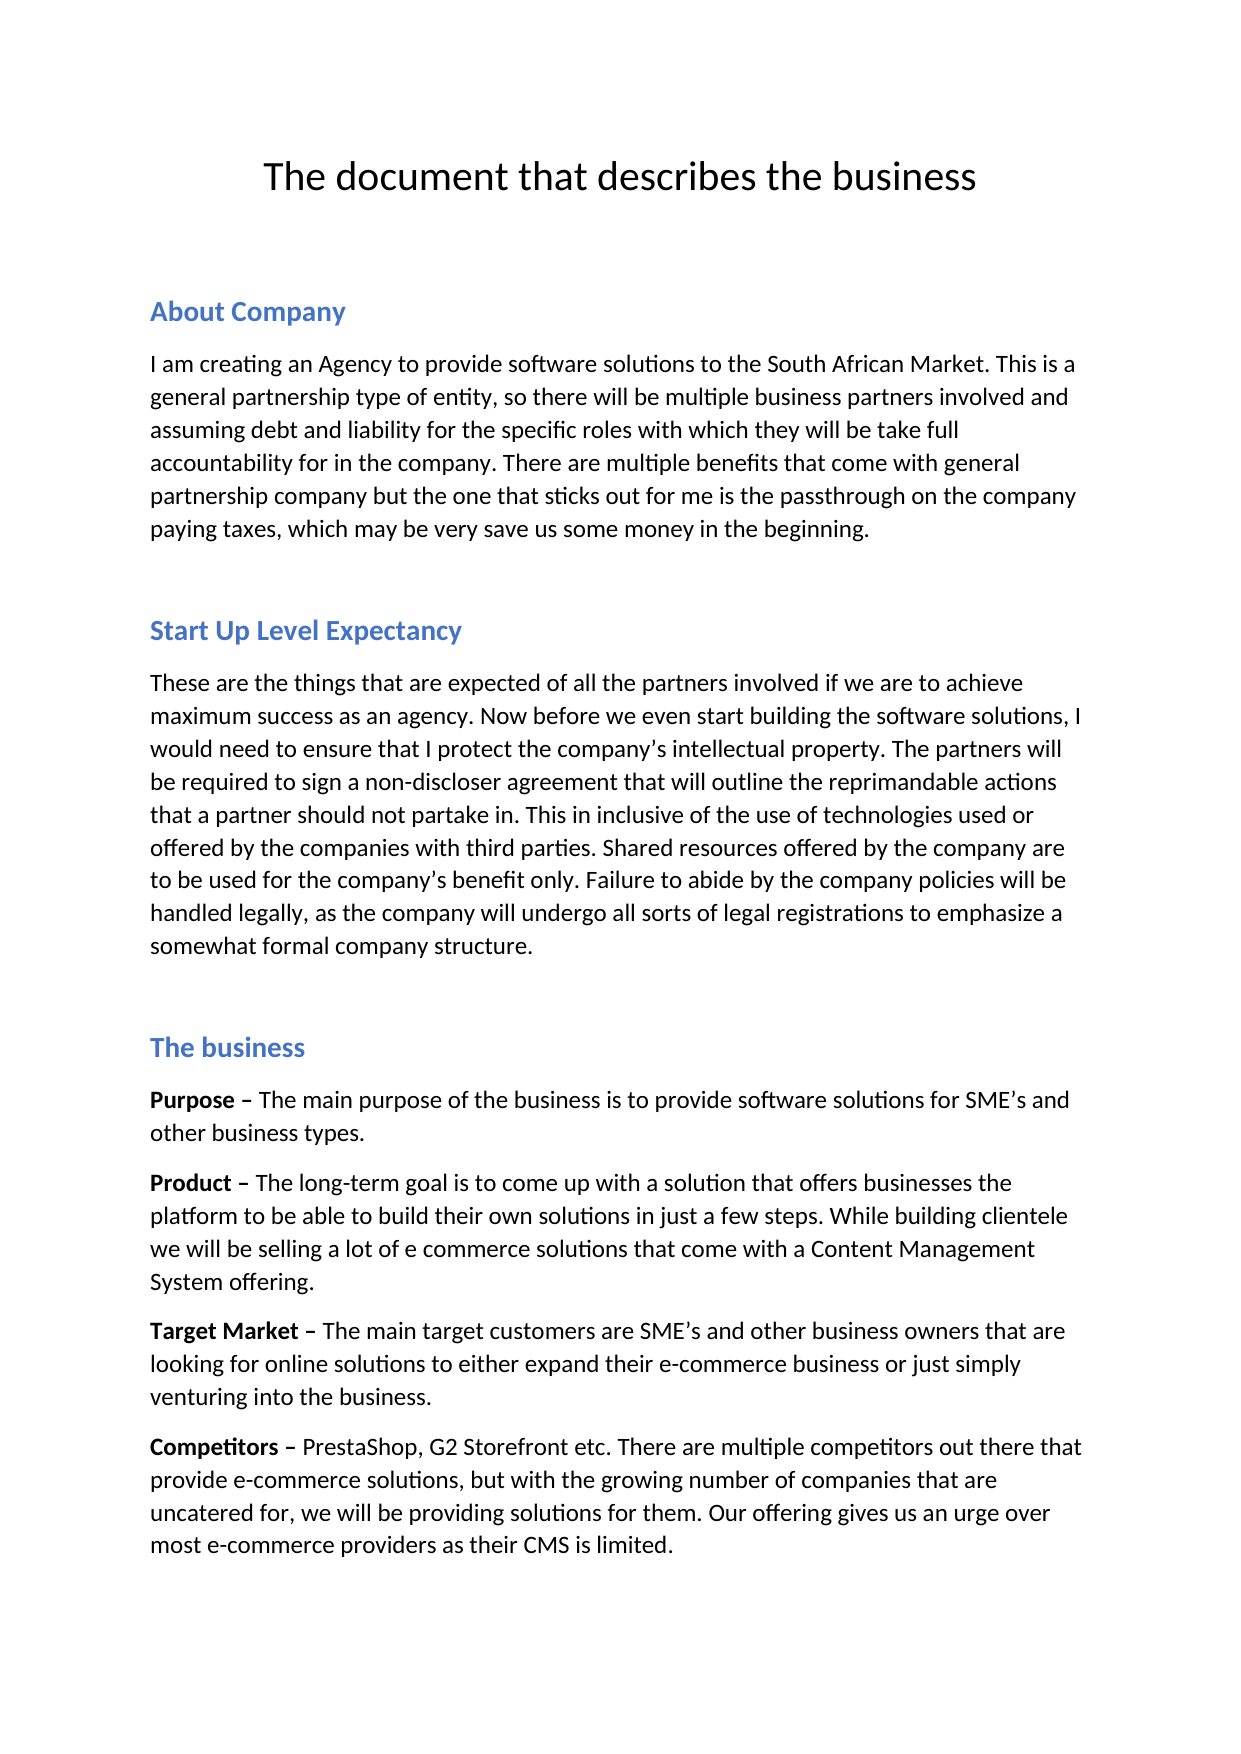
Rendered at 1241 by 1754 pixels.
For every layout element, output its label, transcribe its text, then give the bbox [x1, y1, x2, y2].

text These are the things that are expected of all the partners involved if we are to achieve maximum success as an agency. Now before we even start building the software solutions, I would need to ensure that I protect the company’s intellectual property. The partners will be required to sign a non-discloser agreement that will outline the reprimandable actions that a partner should not partake in. This in inclusive of the use of technologies used or offered by the companies with third parties. Shared resources offered by the company are to be used for the company’s benefit only. Failure to abide by the company policies will be handled legally, as the company will undergo all sorts of legal registrations to emphasize a somewhat formal company structure. [150, 667, 1090, 961]
text The business [150, 1029, 1090, 1065]
text Purpose – The main purpose of the business is to provide software solutions for SME’s and other business types. [150, 1085, 1090, 1148]
text Product – The long-term goal is to come up with a solution that offers businesses the platform to be able to build their own solutions in just a few steps. While building clientele we will be selling a lot of e commerce solutions that come with a Content Management System offering. [150, 1167, 1090, 1296]
text Competitors – PrestaShop, G2 Storefront etc. There are multiple competitors out there that provide e-commerce solutions, but with the growing number of companies that are uncatered for, we will be providing solutions for them. Our offering gives us an urge over most e-commerce providers as their CMS is limited. [150, 1431, 1090, 1560]
text About Company [150, 293, 1090, 329]
text Target Market – The main target customers are SME’s and other business owners that are looking for online solutions to either expand their e-commerce business or just simply venturing into the business. [150, 1316, 1090, 1412]
text I am creating an Agency to provide software solutions to the South African Market. This is a general partnership type of entity, so there will be multiple business partners involved and assuming debt and liability for the specific roles with which they will be take full accountability for in the company. There are multiple benefits that come with general partnership company but the one that sticks out for me is the passthrough on the company paying taxes, which may be very save us some money in the beginning. [150, 348, 1090, 543]
text Start Up Level Expectancy [150, 612, 1090, 648]
text The document that describes the business [150, 150, 1090, 201]
